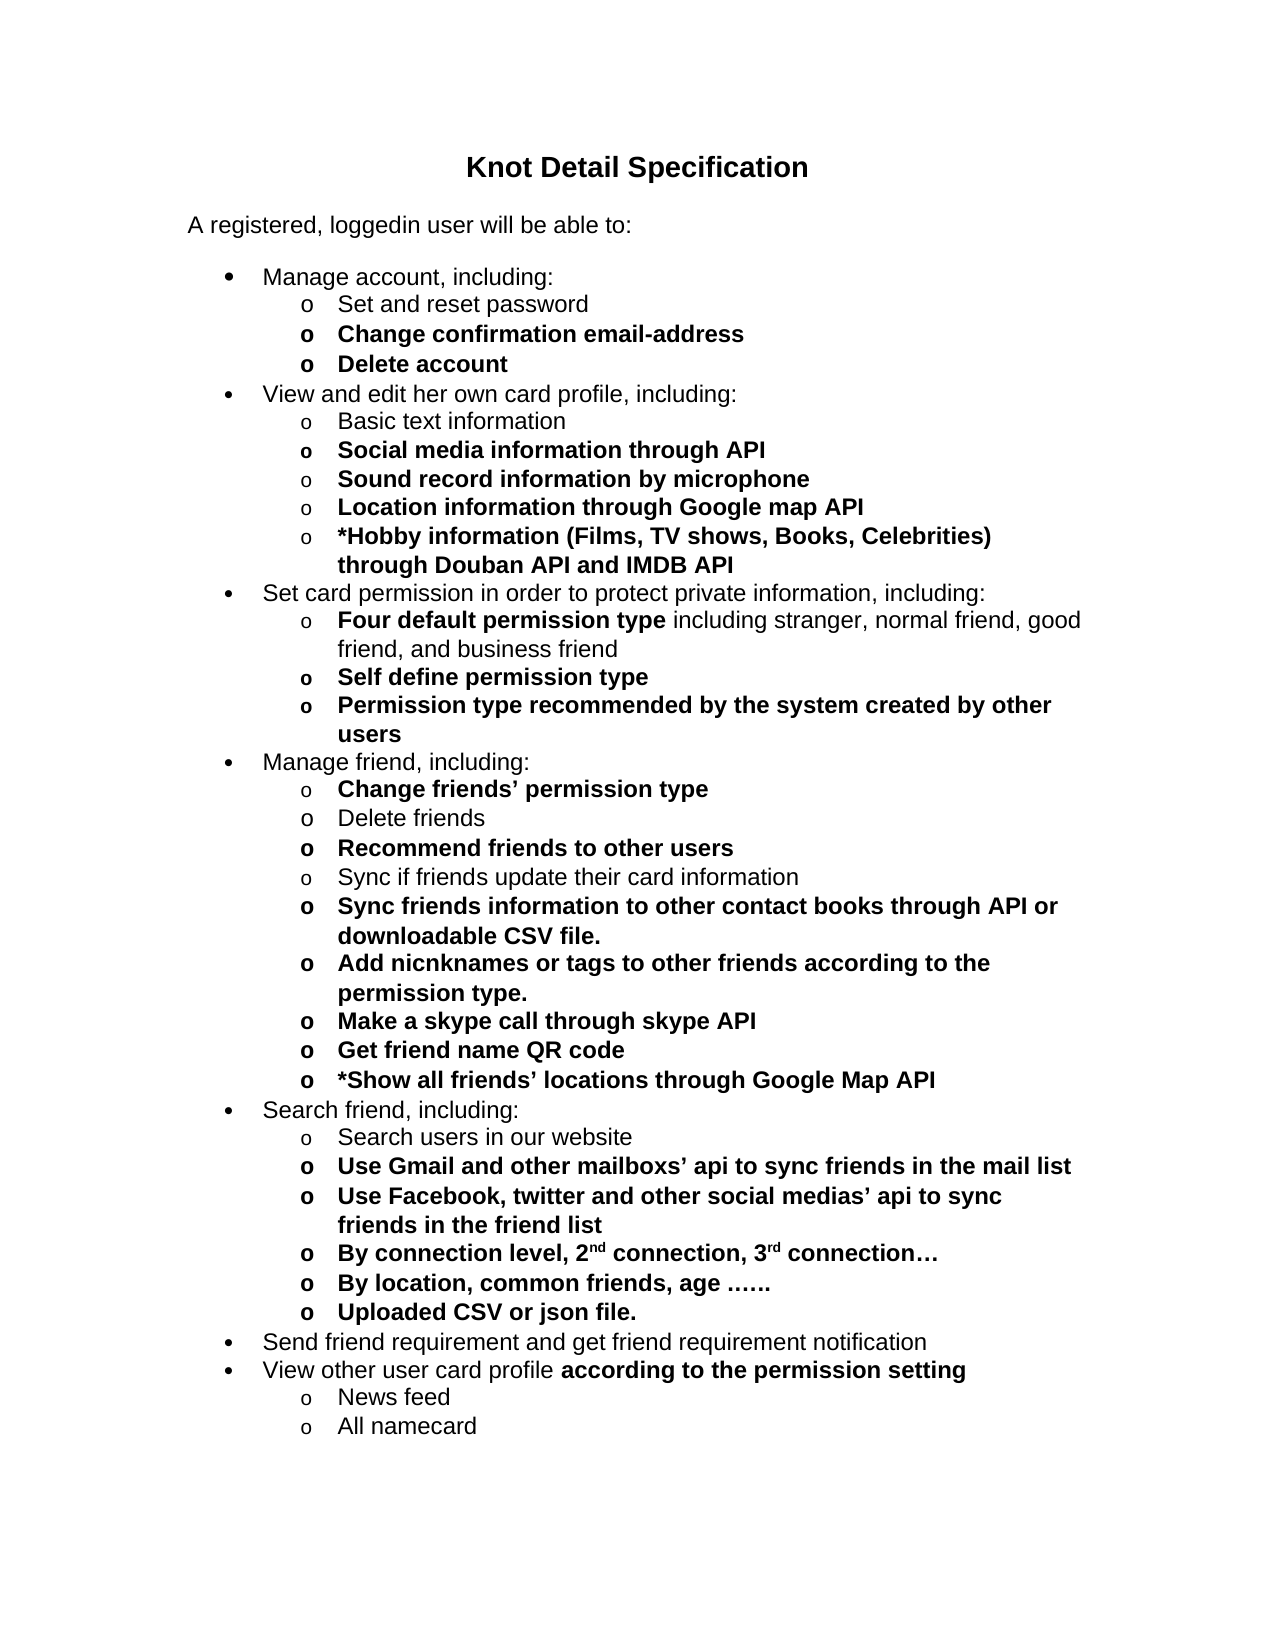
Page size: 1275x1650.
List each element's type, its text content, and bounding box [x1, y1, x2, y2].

list News feed [300, 1383, 1087, 1412]
list View other user card profile according to the permission setting [225, 1356, 1087, 1383]
text A registered, loggedin user will be able to: [187, 211, 1087, 239]
list *Hobby information (Films, TV shows, Books, Celebrities) through Douban API and IMDB API [300, 522, 1087, 578]
list Use Gmail and other mailboxs’ api to sync friends in the mail list [300, 1152, 1087, 1182]
list Change friends’ permission type [300, 775, 1087, 804]
list Location information through Google map API [300, 493, 1087, 522]
list Sound record information by microphone [300, 464, 1087, 493]
list Change confirmation email-address [300, 320, 1087, 350]
list Search friend, including: [225, 1096, 1087, 1123]
list Set card permission in order to protect private information, including: [225, 578, 1087, 606]
list *Show all friends’ locations through Google Map API [300, 1066, 1087, 1096]
list Basic text information [300, 407, 1087, 436]
list Send friend requirement and get friend requirement notification [225, 1328, 1087, 1356]
list Permission type recommended by the system created by other users [300, 691, 1087, 747]
list Uploaded CSV or json file. [300, 1298, 1087, 1328]
list Sync if friends update their card information [300, 863, 1087, 892]
list Make a skype call through skype API [300, 1007, 1087, 1036]
list Get friend name QR code [300, 1036, 1087, 1066]
list View and edit her own card profile, including: [225, 379, 1087, 407]
list Add nicnknames or tags to other friends according to the permission type. [300, 949, 1087, 1007]
list Use Facebook, twitter and other social medias’ api to sync friends in the friend list [300, 1182, 1087, 1239]
list Manage account, including: [225, 263, 1087, 290]
list Sync friends information to other contact books through API or downloadable CSV file. [300, 892, 1087, 949]
text Knot Detail Specification [187, 150, 1087, 183]
list Four default permission type including stranger, normal friend, good friend, and business friend [300, 606, 1087, 662]
list Self define permission type [300, 662, 1087, 691]
list Manage friend, including: [225, 747, 1087, 775]
list Delete friends [300, 804, 1087, 833]
list Recommend friends to other users [300, 833, 1087, 863]
list Search users in our website [300, 1123, 1087, 1152]
list All namecard [300, 1412, 1087, 1441]
list Delete account [300, 350, 1087, 379]
list By location, common friends, age .….. [300, 1269, 1087, 1298]
list Set and reset password [300, 290, 1087, 320]
list By connection level, 2nd connection, 3rd connection… [300, 1239, 1087, 1269]
list Social media information through API [300, 436, 1087, 464]
